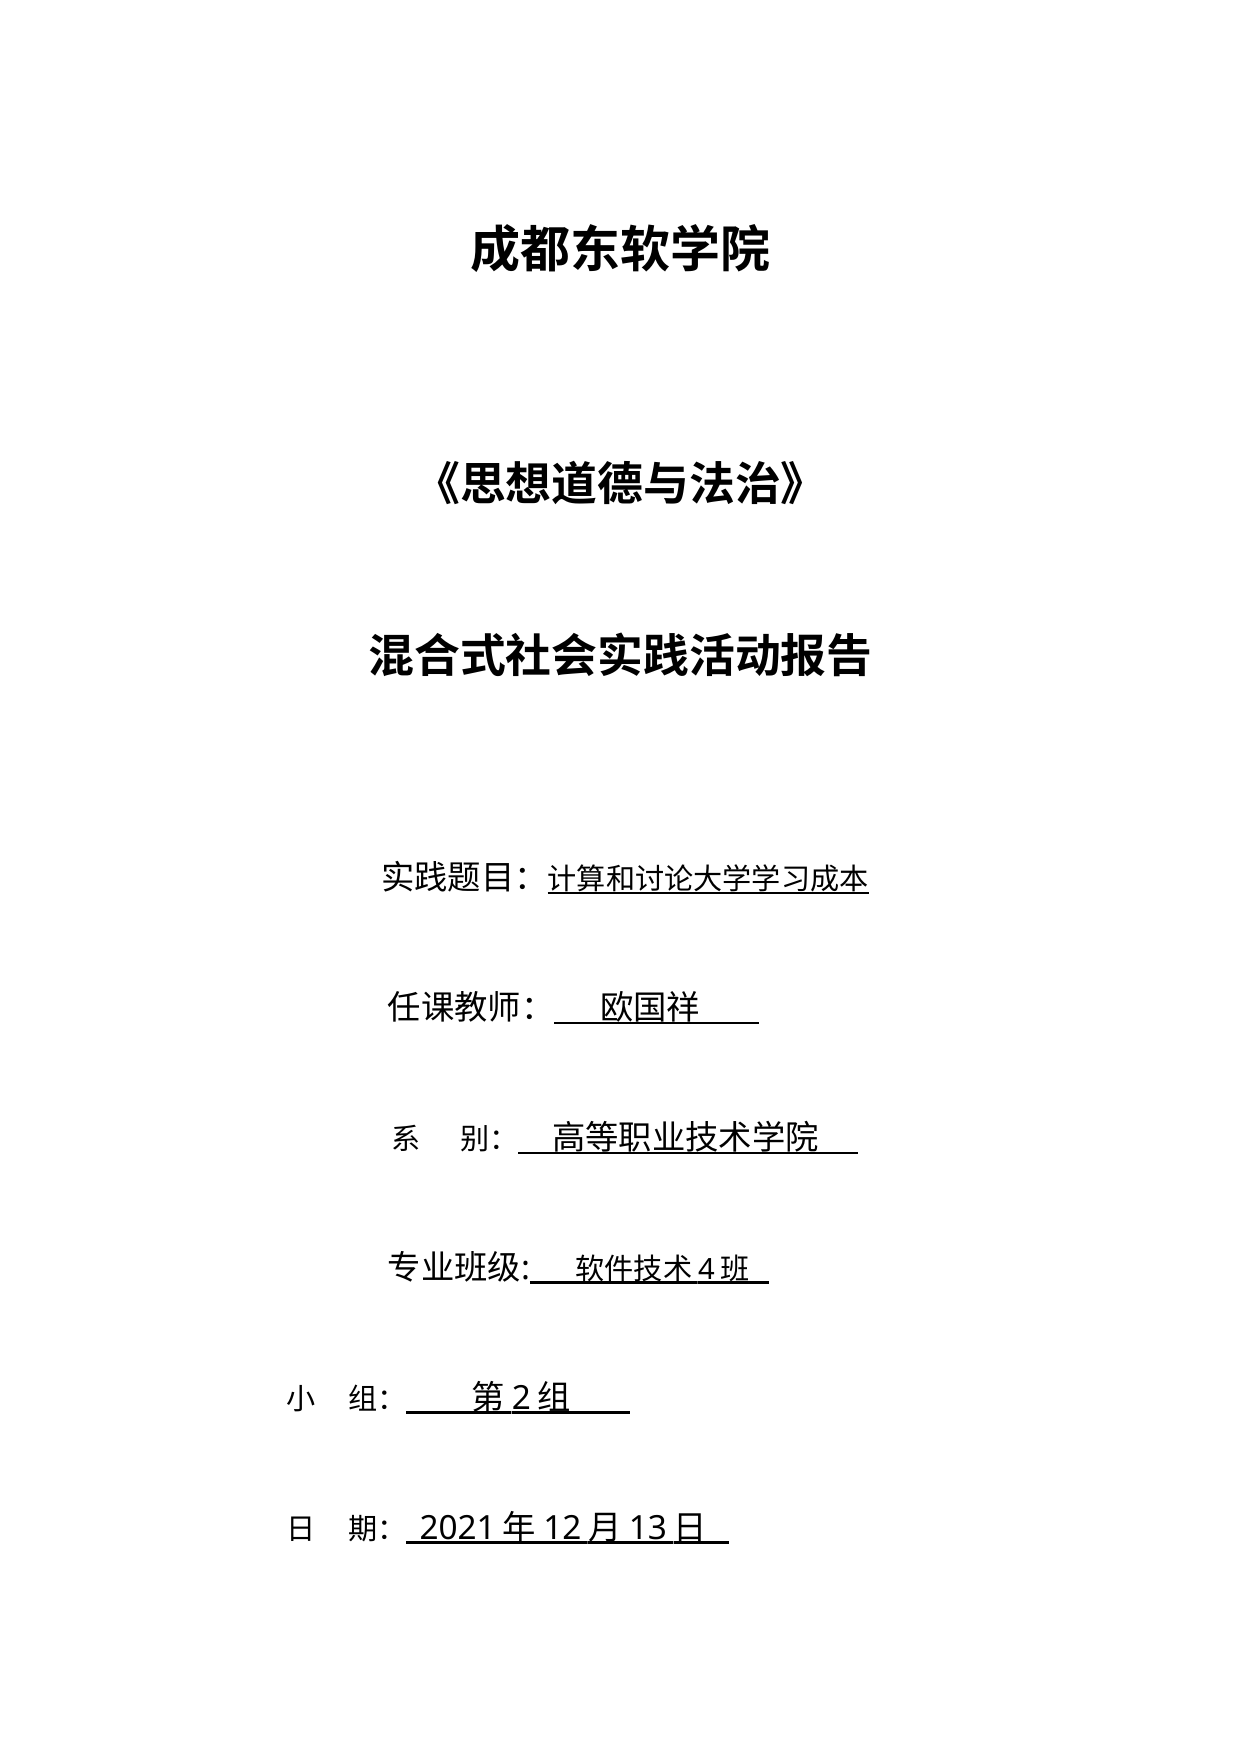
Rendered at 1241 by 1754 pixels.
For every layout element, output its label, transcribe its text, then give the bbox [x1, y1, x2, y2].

subtitle 《思想道德与法治》 [187, 431, 1053, 529]
text 实践题目：计算和讨论大学学习成本 [187, 842, 1053, 907]
text 日 期： 2021年 12月 13日 [187, 1492, 1053, 1557]
text 专业班级: 软件技术4班 [187, 1232, 1053, 1297]
text 系 别： 高等职业技术学院 [187, 1102, 1053, 1167]
text 任课教师： 欧国祥 [187, 972, 1053, 1037]
subtitle 成都东软学院 [187, 197, 1053, 295]
text 小 组： 第2组 [187, 1362, 1053, 1427]
subtitle 混合式社会实践活动报告 [187, 604, 1053, 702]
